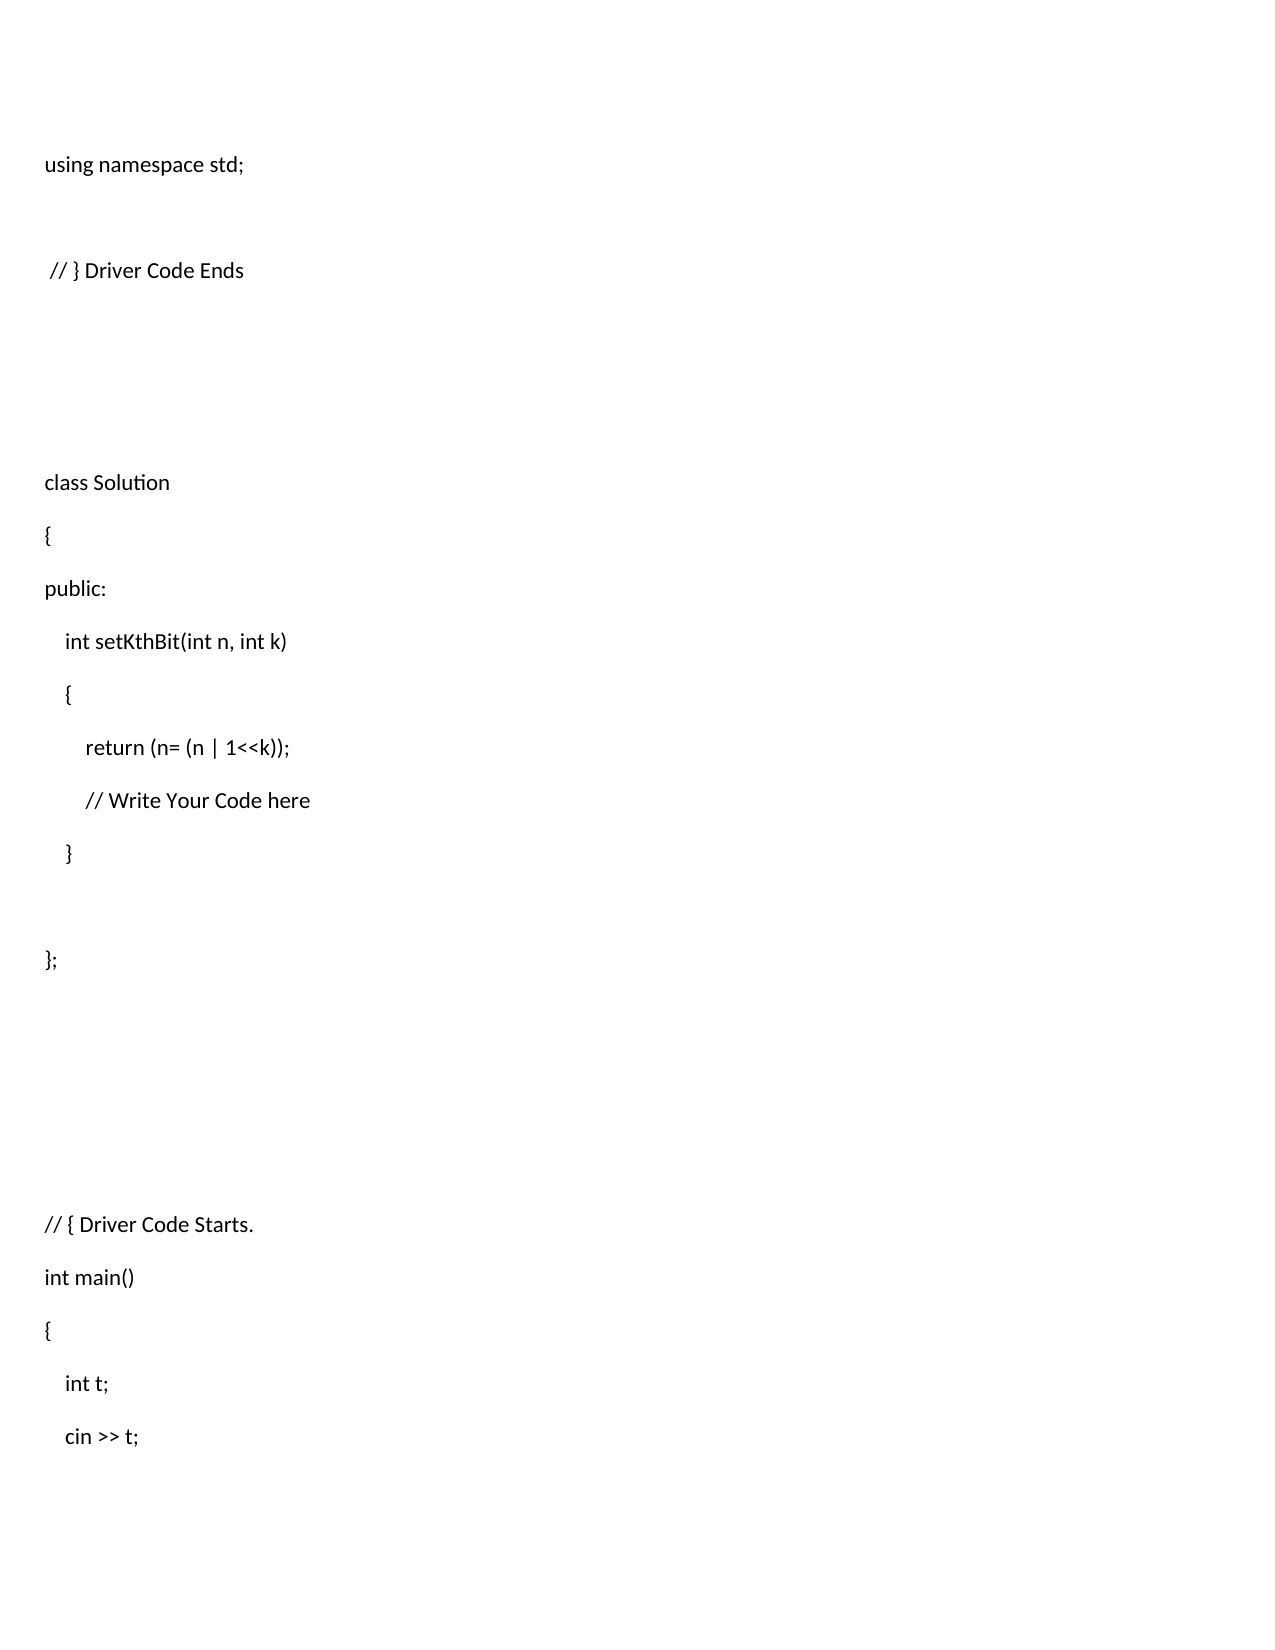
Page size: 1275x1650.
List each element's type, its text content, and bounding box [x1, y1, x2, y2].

text // Write Your Code here [44, 786, 1240, 814]
text int setKthBit(int n, int k) [44, 627, 1240, 655]
text } [44, 839, 1240, 867]
text class Solution [44, 468, 1240, 496]
text { [44, 680, 1240, 708]
text int main() [44, 1263, 1240, 1291]
text // { Driver Code Starts. [44, 1210, 1240, 1238]
text }; [44, 945, 1240, 973]
text return (n= (n | 1<<k)); [44, 733, 1240, 761]
text { [44, 521, 1240, 549]
text // } Driver Code Ends [44, 256, 1240, 284]
text int t; [44, 1369, 1240, 1397]
text public: [44, 574, 1240, 602]
text { [44, 1316, 1240, 1344]
text cin >> t; [44, 1422, 1240, 1451]
text using namespace std; [44, 150, 1240, 178]
